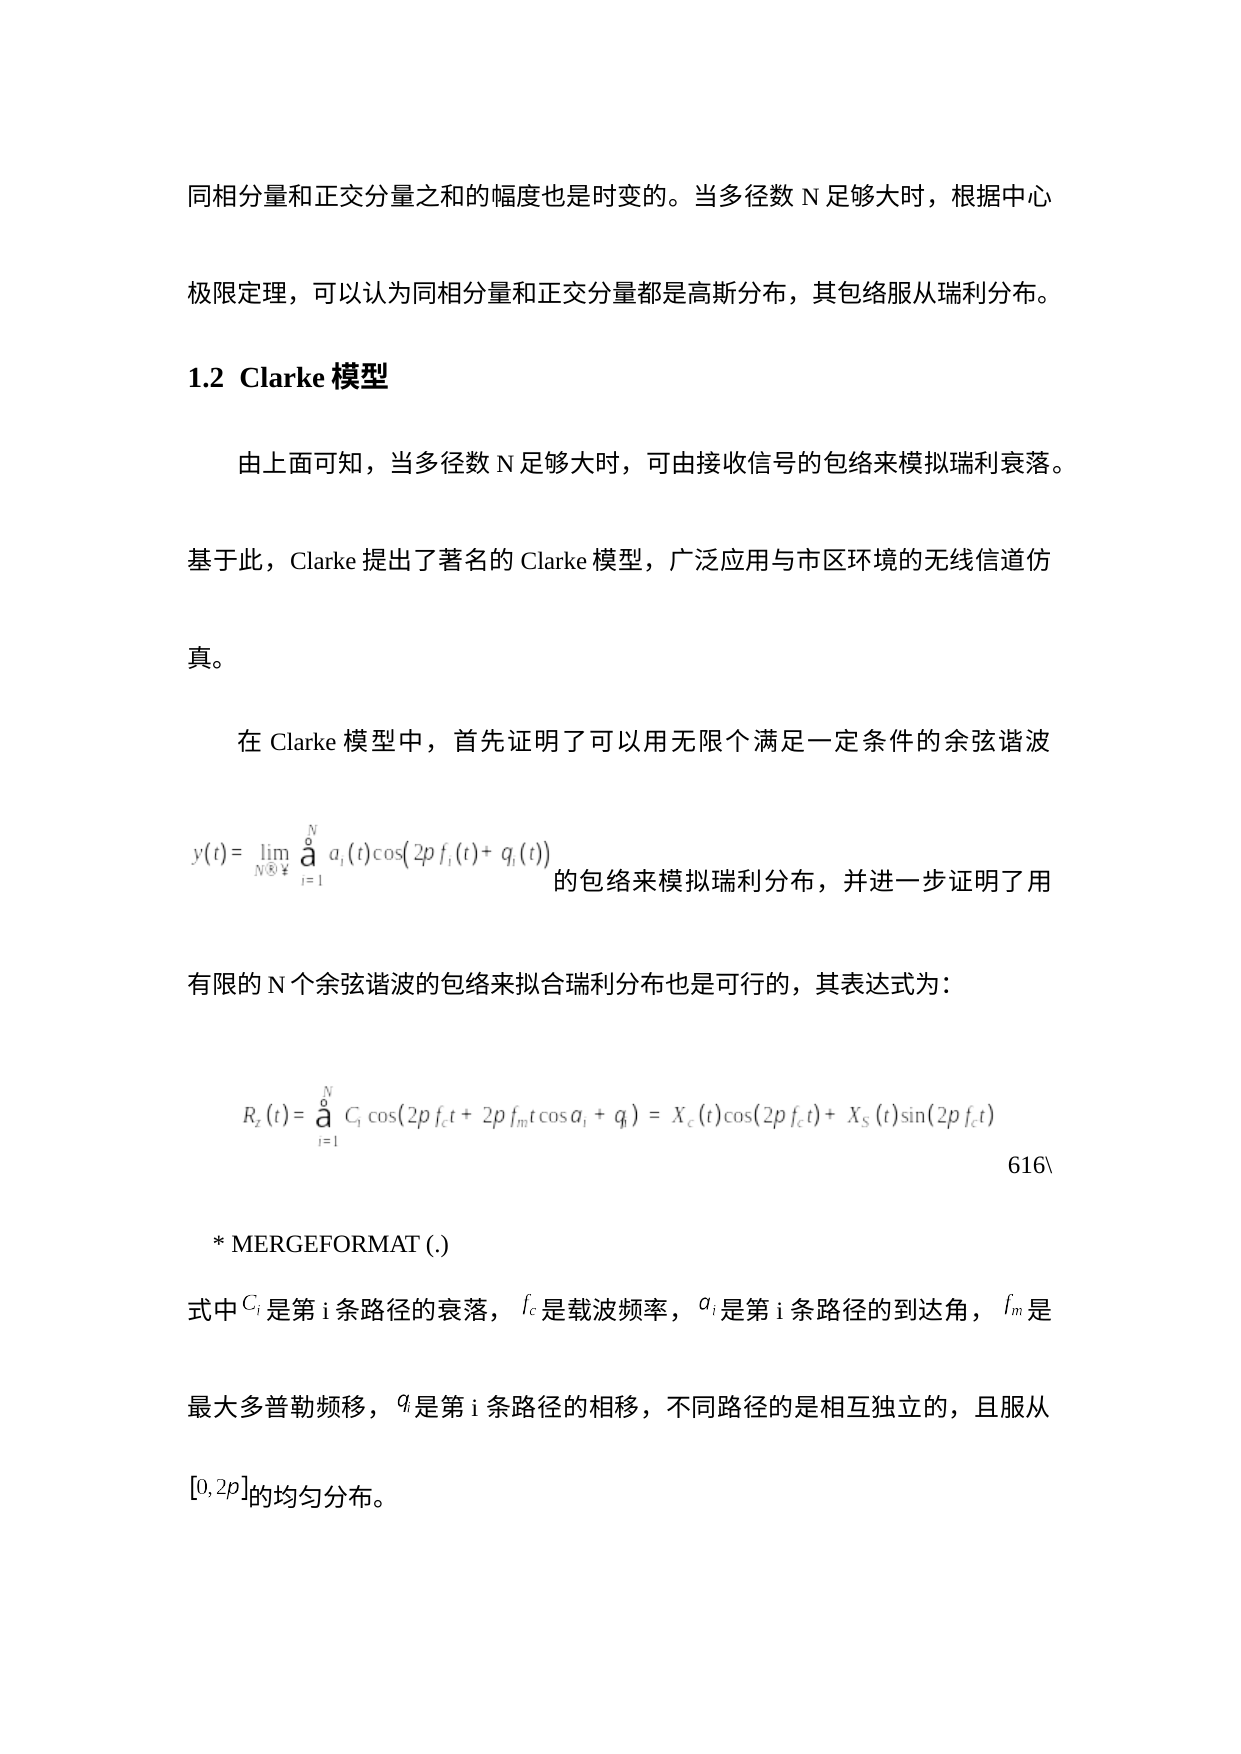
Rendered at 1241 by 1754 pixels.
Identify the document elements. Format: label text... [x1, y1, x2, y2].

list Clarke模型 [187, 343, 1053, 408]
text 式中是第i条路径的衰落，是载波频率，是第i 条路径的到达角，是最大多普勒频移，是第i 条路径的相移，不同路径的是相互独立的，且服从的均匀分布。 [187, 1274, 1053, 1534]
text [187, 162, 1053, 324]
text 由上面可知，当多径数N足够大时，可由接收信号的包络来模拟瑞利衰落。基于此，Clarke提出了著名的Clarke模型，广泛应用与市区环境的无线信道仿真。 [187, 429, 1053, 689]
text 在Clarke模型中，首先证明了可以用无限个满足一定条件的余弦谐波的包络来模拟瑞利分布，并进一步证明了用有限的N个余弦谐波的包络来拟合瑞利分布也是可行的，其表达式为： [187, 707, 1053, 1016]
